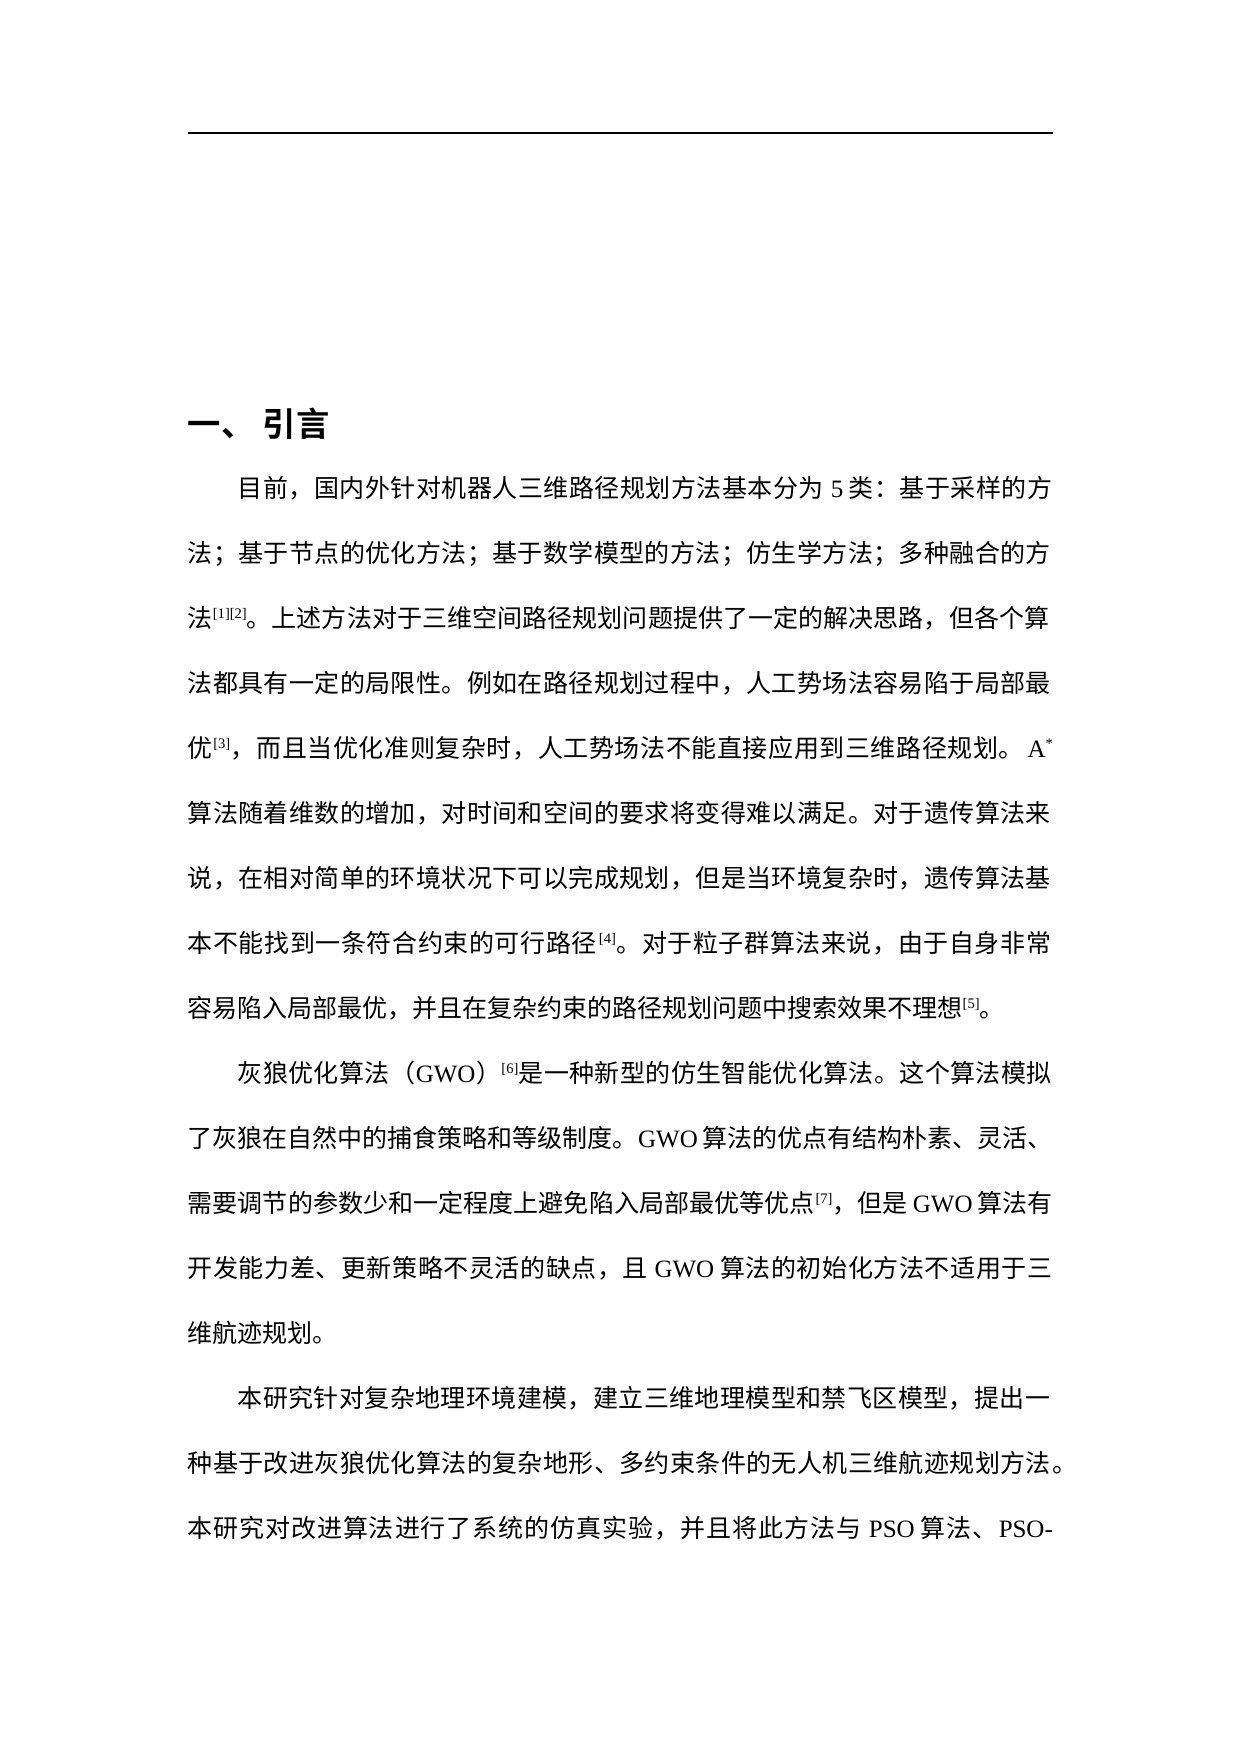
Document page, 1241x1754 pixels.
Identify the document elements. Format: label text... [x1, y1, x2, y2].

list 引言 [187, 389, 1053, 454]
text 灰狼优化算法（GWO）[6]是一种新型的仿生智能优化算法。这个算法模拟了灰狼在自然中的捕食策略和等级制度。GWO算法的优点有结构朴素、灵活、需要调节的参数少和一定程度上避免陷入局部最优等优点[7]，但是GWO算法有开发能力差、更新策略不灵活的缺点，且GWO算法的初始化方法不适用于三维航迹规划。 [187, 1039, 1053, 1364]
text 目前，国内外针对机器人三维路径规划方法基本分为5类：基于采样的方法；基于节点的优化方法；基于数学模型的方法；仿生学方法；多种融合的方法[1][2]。上述方法对于三维空间路径规划问题提供了一定的解决思路，但各个算法都具有一定的局限性。例如在路径规划过程中，人工势场法容易陷于局部最优[3]，而且当优化准则复杂时，人工势场法不能直接应用到三维路径规划。A*算法随着维数的增加，对时间和空间的要求将变得难以满足。对于遗传算法来说，在相对简单的环境状况下可以完成规划，但是当环境复杂时，遗传算法基本不能找到一条符合约束的可行路径[4]。对于粒子群算法来说，由于自身非常容易陷入局部最优，并且在复杂约束的路径规划问题中搜索效果不理想[5]。 [187, 454, 1053, 1039]
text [187, 1364, 1053, 1559]
